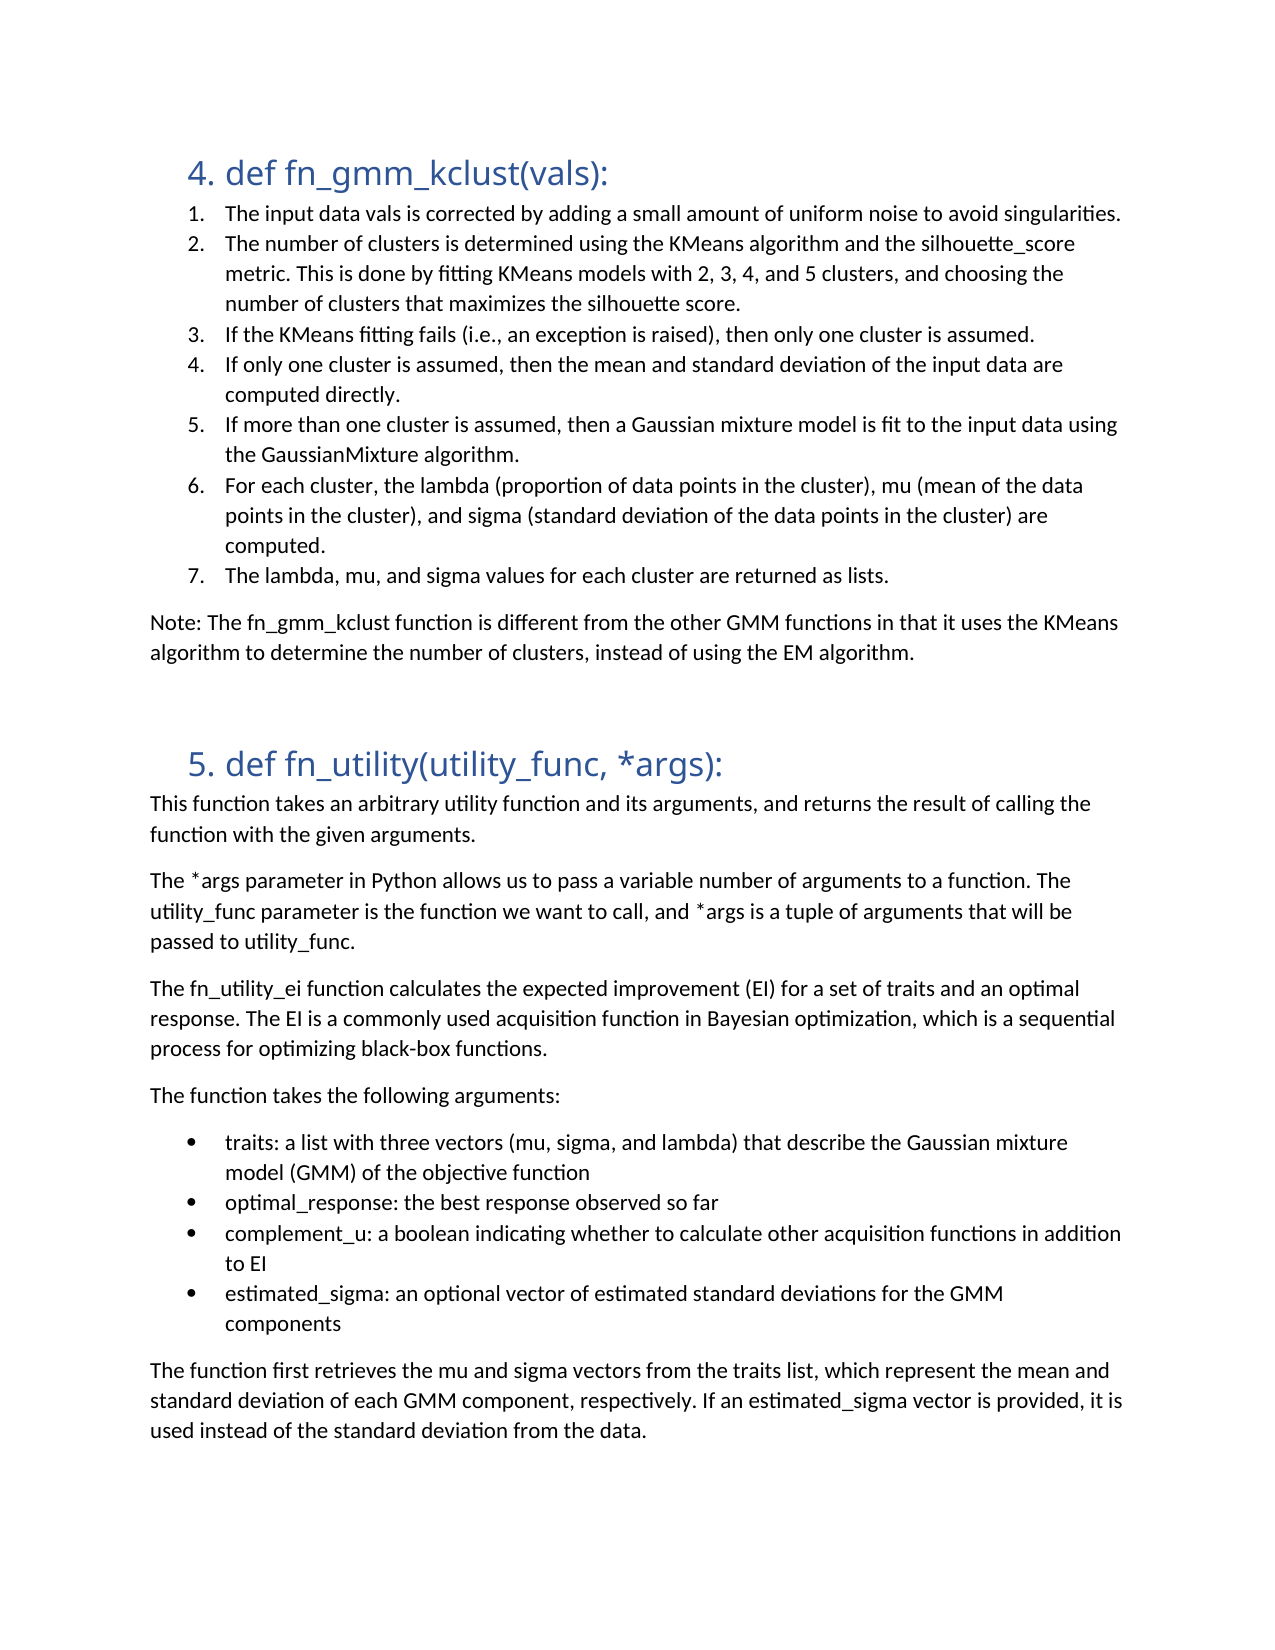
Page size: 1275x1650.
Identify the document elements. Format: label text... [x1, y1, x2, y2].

subtitle def fn_utility(utility_func, *args): [187, 741, 1125, 786]
list If the KMeans fitting fails (i.e., an exception is raised), then only one cluster is assumed. [187, 320, 1125, 348]
text Note: The fn_gmm_kclust function is different from the other GMM functions in that it uses the KMeans algorithm to determine the number of clusters, instead of using the EM algorithm. [150, 608, 1125, 667]
text The function first retrieves the mu and sigma vectors from the traits list, which represent the mean and standard deviation of each GMM component, respectively. If an estimated_sigma vector is provided, it is used instead of the standard deviation from the data. [150, 1356, 1125, 1445]
list The input data vals is corrected by adding a small amount of uniform noise to avoid singularities. [187, 199, 1125, 227]
list optimal_response: the best response observed so far [187, 1188, 1125, 1217]
list traits: a list with three vectors (mu, sigma, and lambda) that describe the Gaussian mixture model (GMM) of the objective function [187, 1128, 1125, 1186]
subtitle def fn_gmm_kclust(vals): [187, 150, 1125, 195]
list The number of clusters is determined using the KMeans algorithm and the silhouette_score metric. This is done by fitting KMeans models with 2, 3, 4, and 5 clusters, and choosing the number of clusters that maximizes the silhouette score. [187, 229, 1125, 318]
list complement_u: a boolean indicating whether to calculate other acquisition functions in addition to EI [187, 1219, 1125, 1277]
text The function takes the following arguments: [150, 1081, 1125, 1109]
list estimated_sigma: an optional vector of estimated standard deviations for the GMM components [187, 1279, 1125, 1337]
list If more than one cluster is assumed, then a Gaussian mixture model is fit to the input data using the GaussianMixture algorithm. [187, 410, 1125, 469]
text This function takes an arbitrary utility function and its arguments, and returns the result of calling the function with the given arguments. [150, 789, 1125, 848]
list For each cluster, the lambda (proportion of data points in the cluster), mu (mean of the data points in the cluster), and sigma (standard deviation of the data points in the cluster) are computed. [187, 471, 1125, 559]
list If only one cluster is assumed, then the mean and standard deviation of the input data are computed directly. [187, 350, 1125, 408]
text The fn_utility_ei function calculates the expected improvement (EI) for a set of traits and an optimal response. The EI is a commonly used acquisition function in Bayesian optimization, which is a sequential process for optimizing black-box functions. [150, 974, 1125, 1062]
text The *args parameter in Python allows us to pass a variable number of arguments to a function. The utility_func parameter is the function we want to call, and *args is a tuple of arguments that will be passed to utility_func. [150, 867, 1125, 955]
list The lambda, mu, and sigma values for each cluster are returned as lists. [187, 561, 1125, 589]
